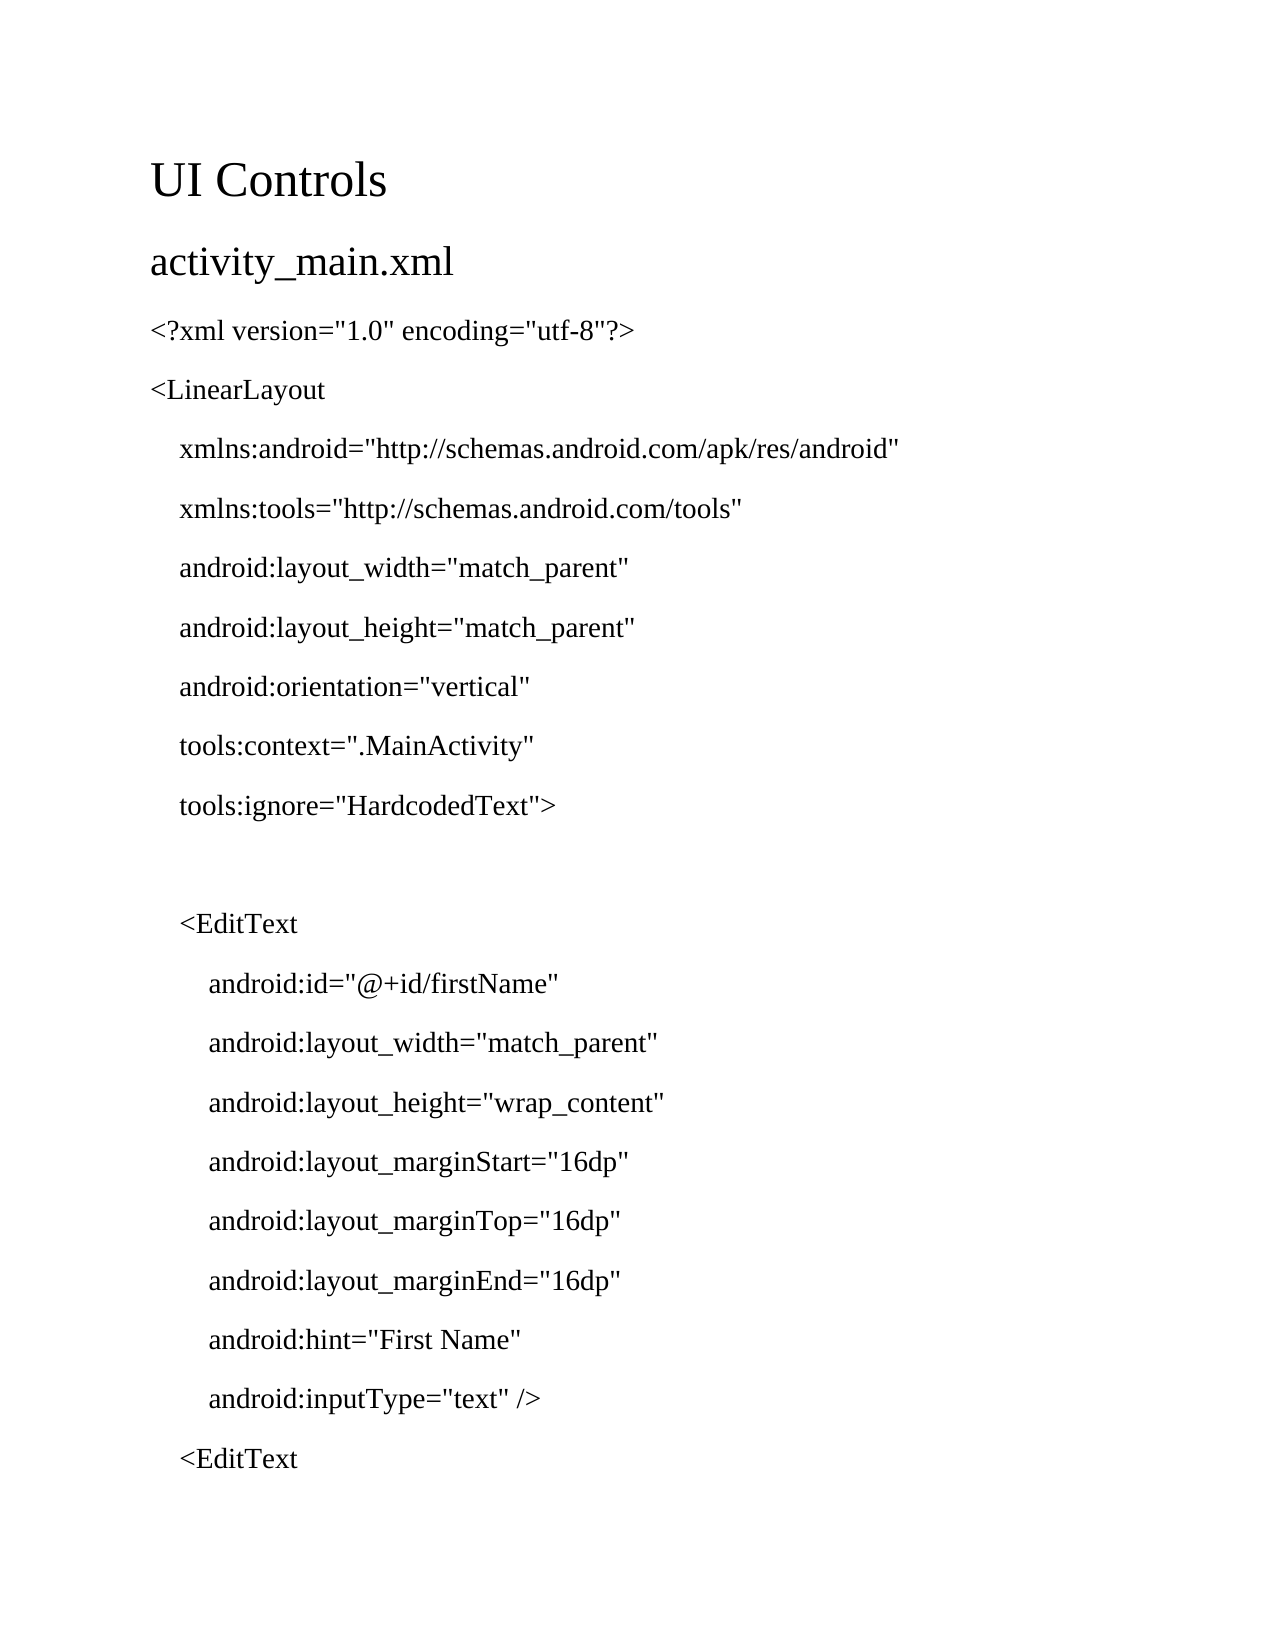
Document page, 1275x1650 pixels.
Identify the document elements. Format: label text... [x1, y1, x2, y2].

text android:layout_marginEnd="16dp" [150, 1263, 1125, 1296]
text android:layout_marginTop="16dp" [150, 1203, 1125, 1237]
text android:layout_width="match_parent" [150, 1025, 1125, 1059]
text UI Controls [150, 150, 1125, 207]
text android:hint="First Name" [150, 1322, 1125, 1356]
text <LinearLayout [150, 372, 1125, 406]
text <?xml version="1.0" encoding="utf-8"?> [150, 313, 1125, 346]
text android:id="@+id/firstName" [150, 966, 1125, 999]
text tools:ignore="HardcodedText"> [150, 788, 1125, 821]
text android:layout_marginStart="16dp" [150, 1144, 1125, 1178]
text <EditText [150, 907, 1125, 940]
text android:orientation="vertical" [150, 669, 1125, 703]
text android:layout_width="match_parent" [150, 550, 1125, 584]
text android:inputType="text" /> [150, 1382, 1125, 1415]
text android:layout_height="wrap_content" [150, 1085, 1125, 1118]
text xmlns:tools="http://schemas.android.com/tools" [150, 491, 1125, 524]
text android:layout_height="match_parent" [150, 610, 1125, 643]
text xmlns:android="http://schemas.android.com/apk/res/android" [150, 432, 1125, 465]
text activity_main.xml [150, 237, 1125, 285]
text tools:context=".MainActivity" [150, 728, 1125, 762]
text <EditText [150, 1441, 1125, 1474]
